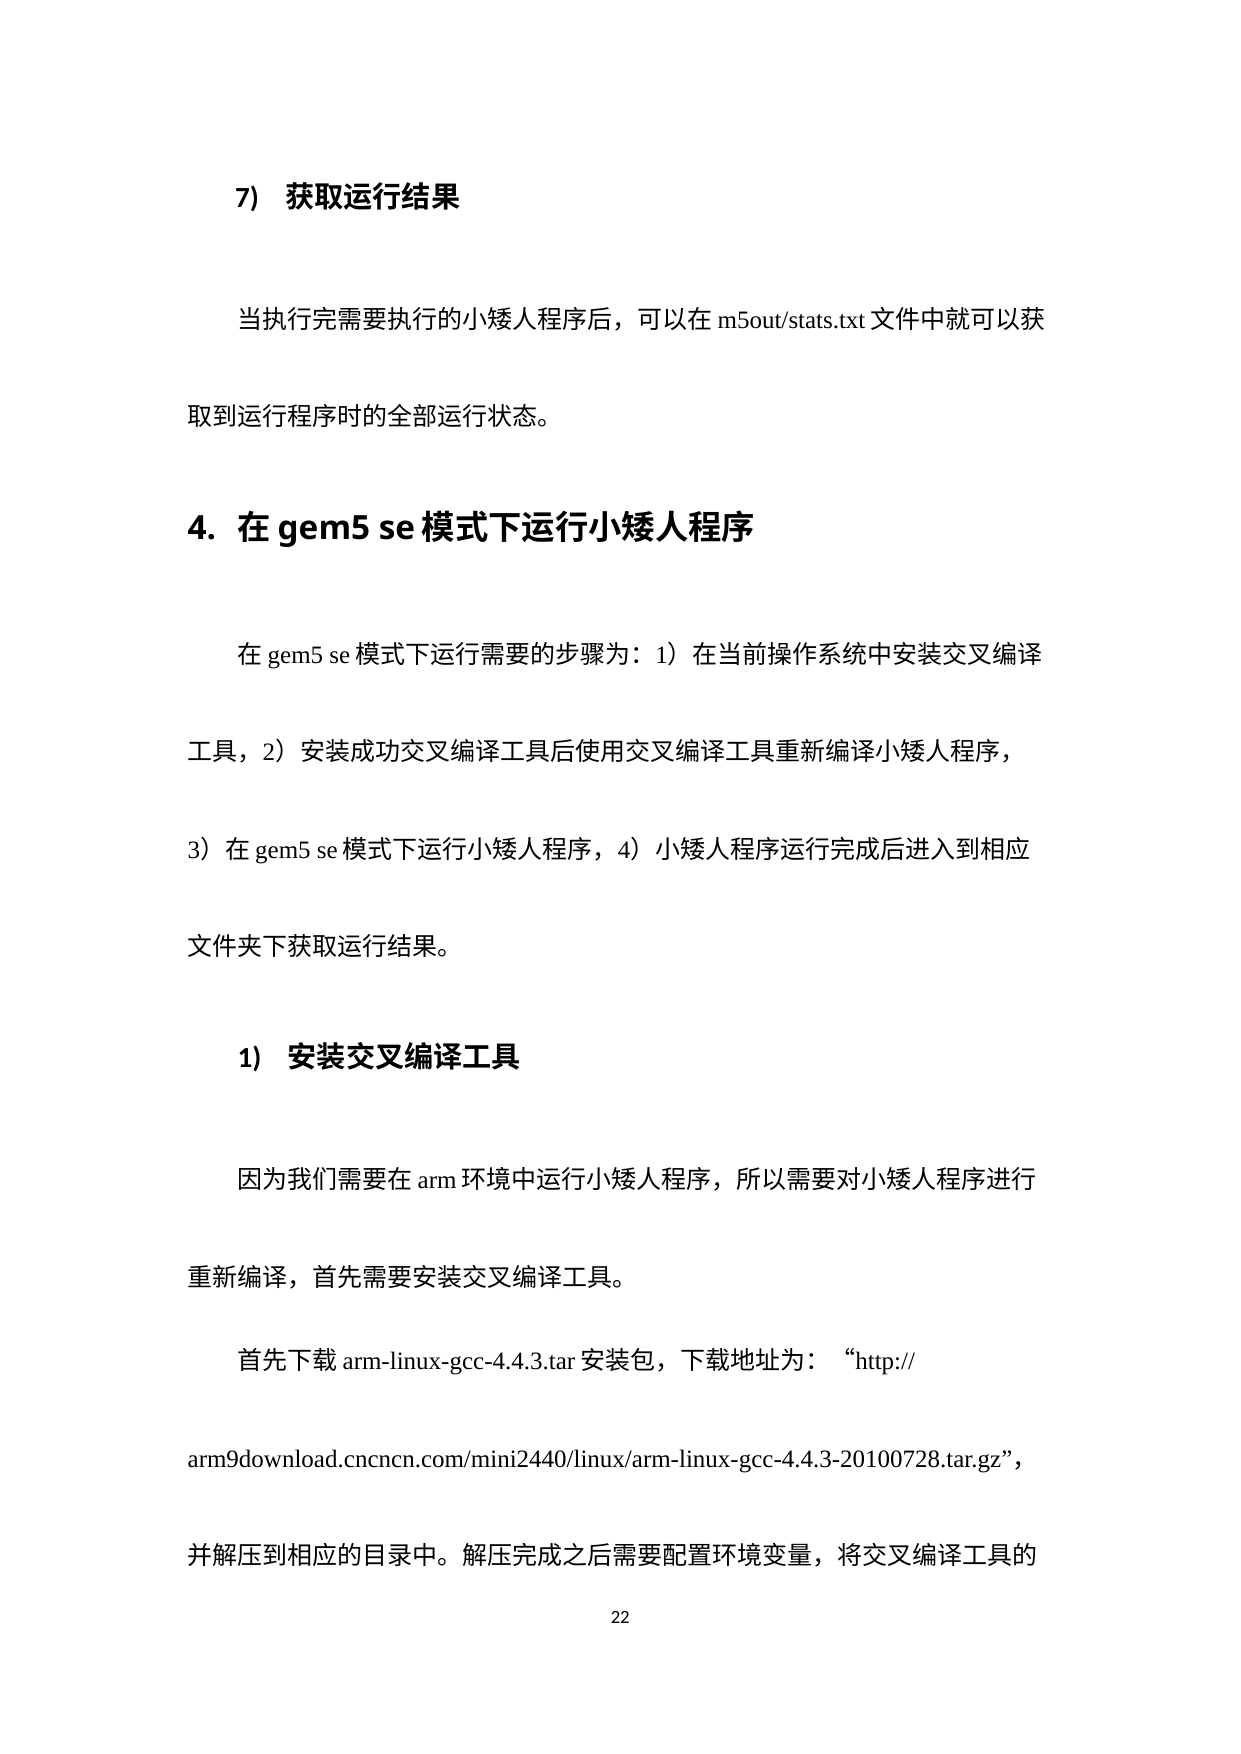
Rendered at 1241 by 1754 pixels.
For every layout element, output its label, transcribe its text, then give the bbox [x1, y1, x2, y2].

text 在gem5 se模式下运行需要的步骤为：1）在当前操作系统中安装交叉编译工具，2）安装成功交叉编译工具后使用交叉编译工具重新编译小矮人程序，3）在gem5 se模式下运行小矮人程序，4）小矮人程序运行完成后进入到相应文件夹下获取运行结果。 [187, 620, 1053, 977]
subtitle 在gem5 se模式下运行小矮人程序 [187, 493, 1053, 558]
text 因为我们需要在arm环境中运行小矮人程序，所以需要对小矮人程序进行重新编译，首先需要安装交叉编译工具。 [187, 1146, 1053, 1308]
text 当执行完需要执行的小矮人程序后，可以在m5out/stats.txt文件中就可以获取到运行程序时的全部运行状态。 [187, 285, 1053, 447]
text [187, 1326, 1053, 1586]
subtitle 安装交叉编译工具 [237, 1023, 1053, 1088]
subtitle 获取运行结果 [235, 162, 1053, 227]
